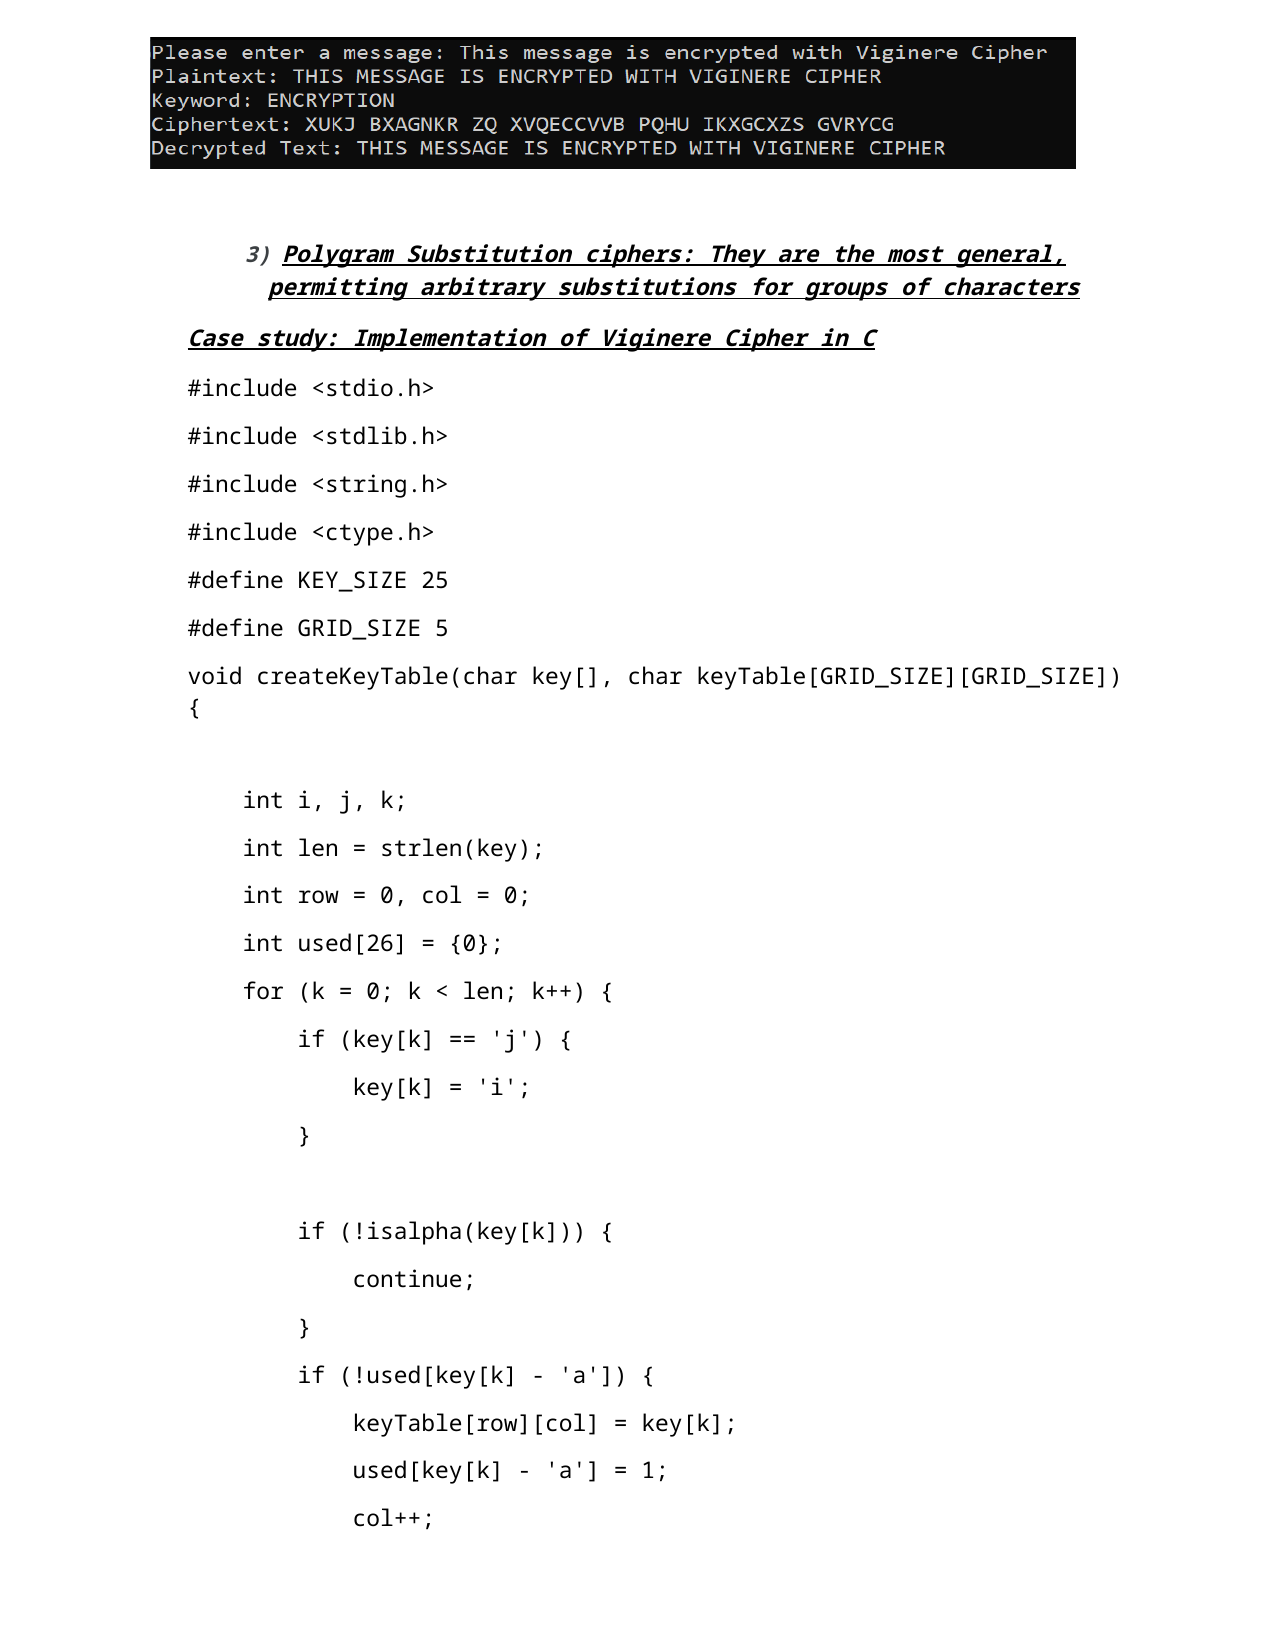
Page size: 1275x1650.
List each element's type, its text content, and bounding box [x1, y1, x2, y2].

text int used[26] = {0}; [187, 927, 1125, 958]
list Polygram Substitution ciphers: They are the most general, permitting arbitrary substitutions for groups of characters [187, 238, 1125, 303]
text used[key[k] - 'a'] = 1; [187, 1454, 1125, 1486]
text int len = strlen(key); [187, 831, 1125, 863]
text #include <string.h> [187, 468, 1125, 499]
text #define GRID_SIZE 5 [187, 612, 1125, 643]
text #include <ctype.h> [187, 516, 1125, 547]
text Case study: Implementation of Viginere Cipher in C [187, 322, 1125, 353]
picture [150, 37, 1076, 169]
text void createKeyTable(char key[], char keyTable[GRID_SIZE][GRID_SIZE]) { [187, 660, 1125, 722]
text if (key[k] == 'j') { [187, 1023, 1125, 1054]
text } [187, 1119, 1125, 1150]
text #include <stdlib.h> [187, 420, 1125, 451]
text continue; [187, 1263, 1125, 1294]
text if (!used[key[k] - 'a']) { [187, 1358, 1125, 1390]
text if (!isalpha(key[k])) { [187, 1215, 1125, 1246]
text col++; [187, 1502, 1125, 1533]
text keyTable[row][col] = key[k]; [187, 1406, 1125, 1438]
text int i, j, k; [187, 783, 1125, 815]
text int row = 0, col = 0; [187, 879, 1125, 911]
text #include <stdio.h> [187, 372, 1125, 403]
text key[k] = 'i'; [187, 1071, 1125, 1102]
text #define KEY_SIZE 25 [187, 564, 1125, 595]
text } [187, 1311, 1125, 1342]
text for (k = 0; k < len; k++) { [187, 975, 1125, 1006]
